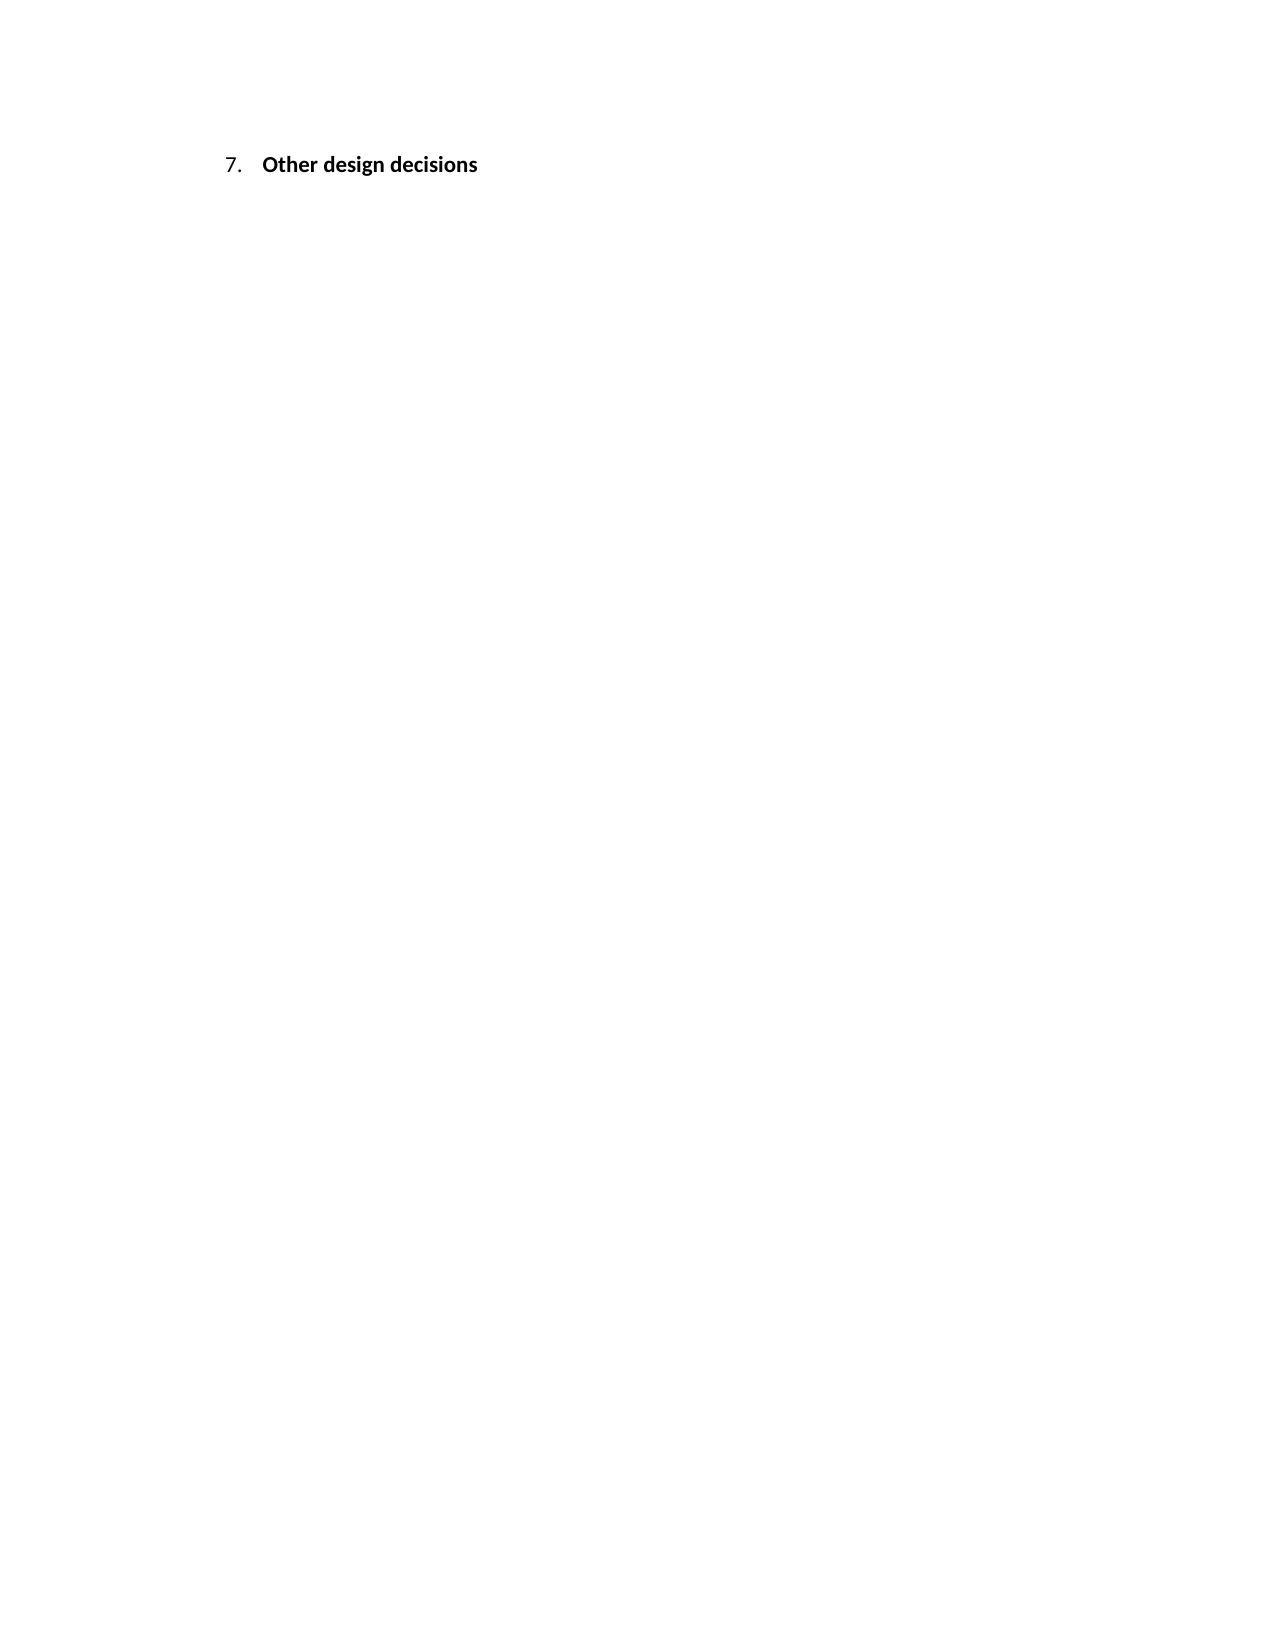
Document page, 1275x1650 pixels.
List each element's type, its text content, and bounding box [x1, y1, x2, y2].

list Other design decisions [225, 150, 1125, 178]
